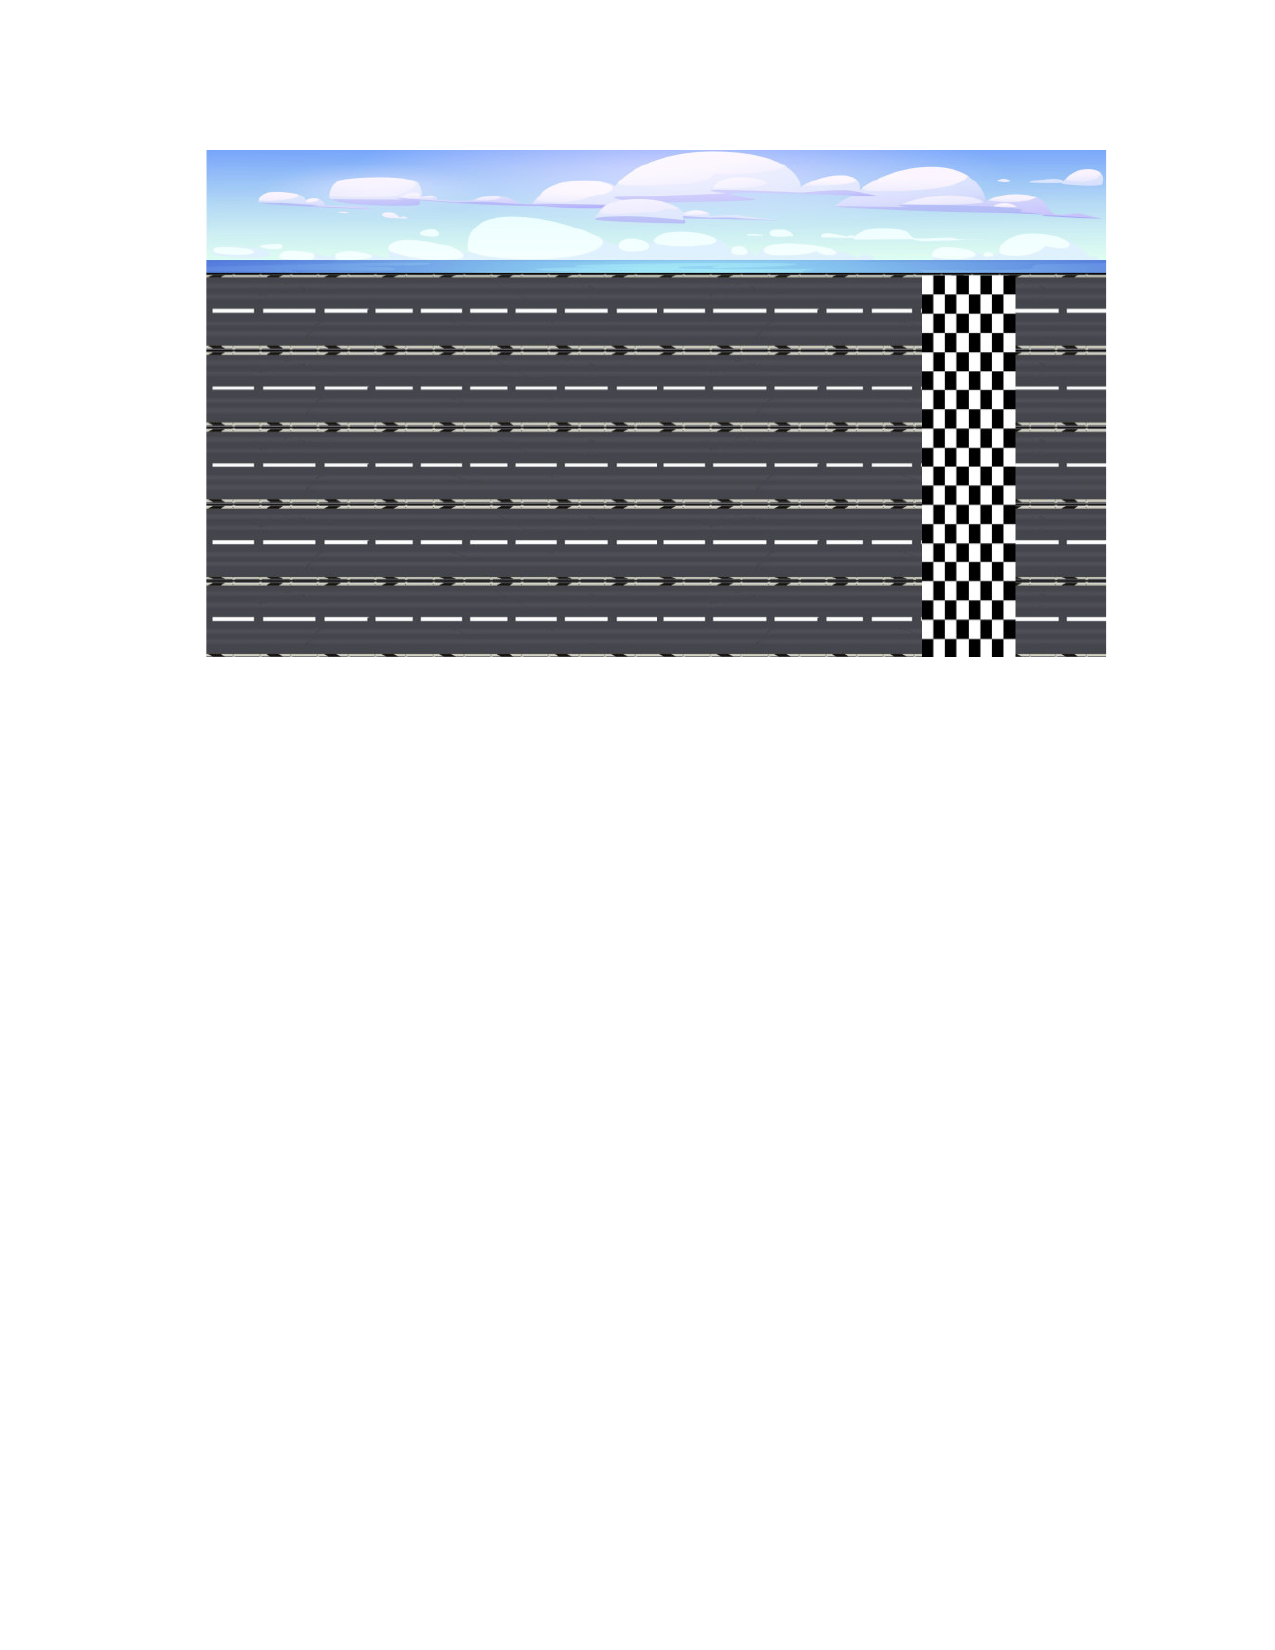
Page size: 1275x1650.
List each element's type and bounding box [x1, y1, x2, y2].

picture [206, 150, 1107, 657]
